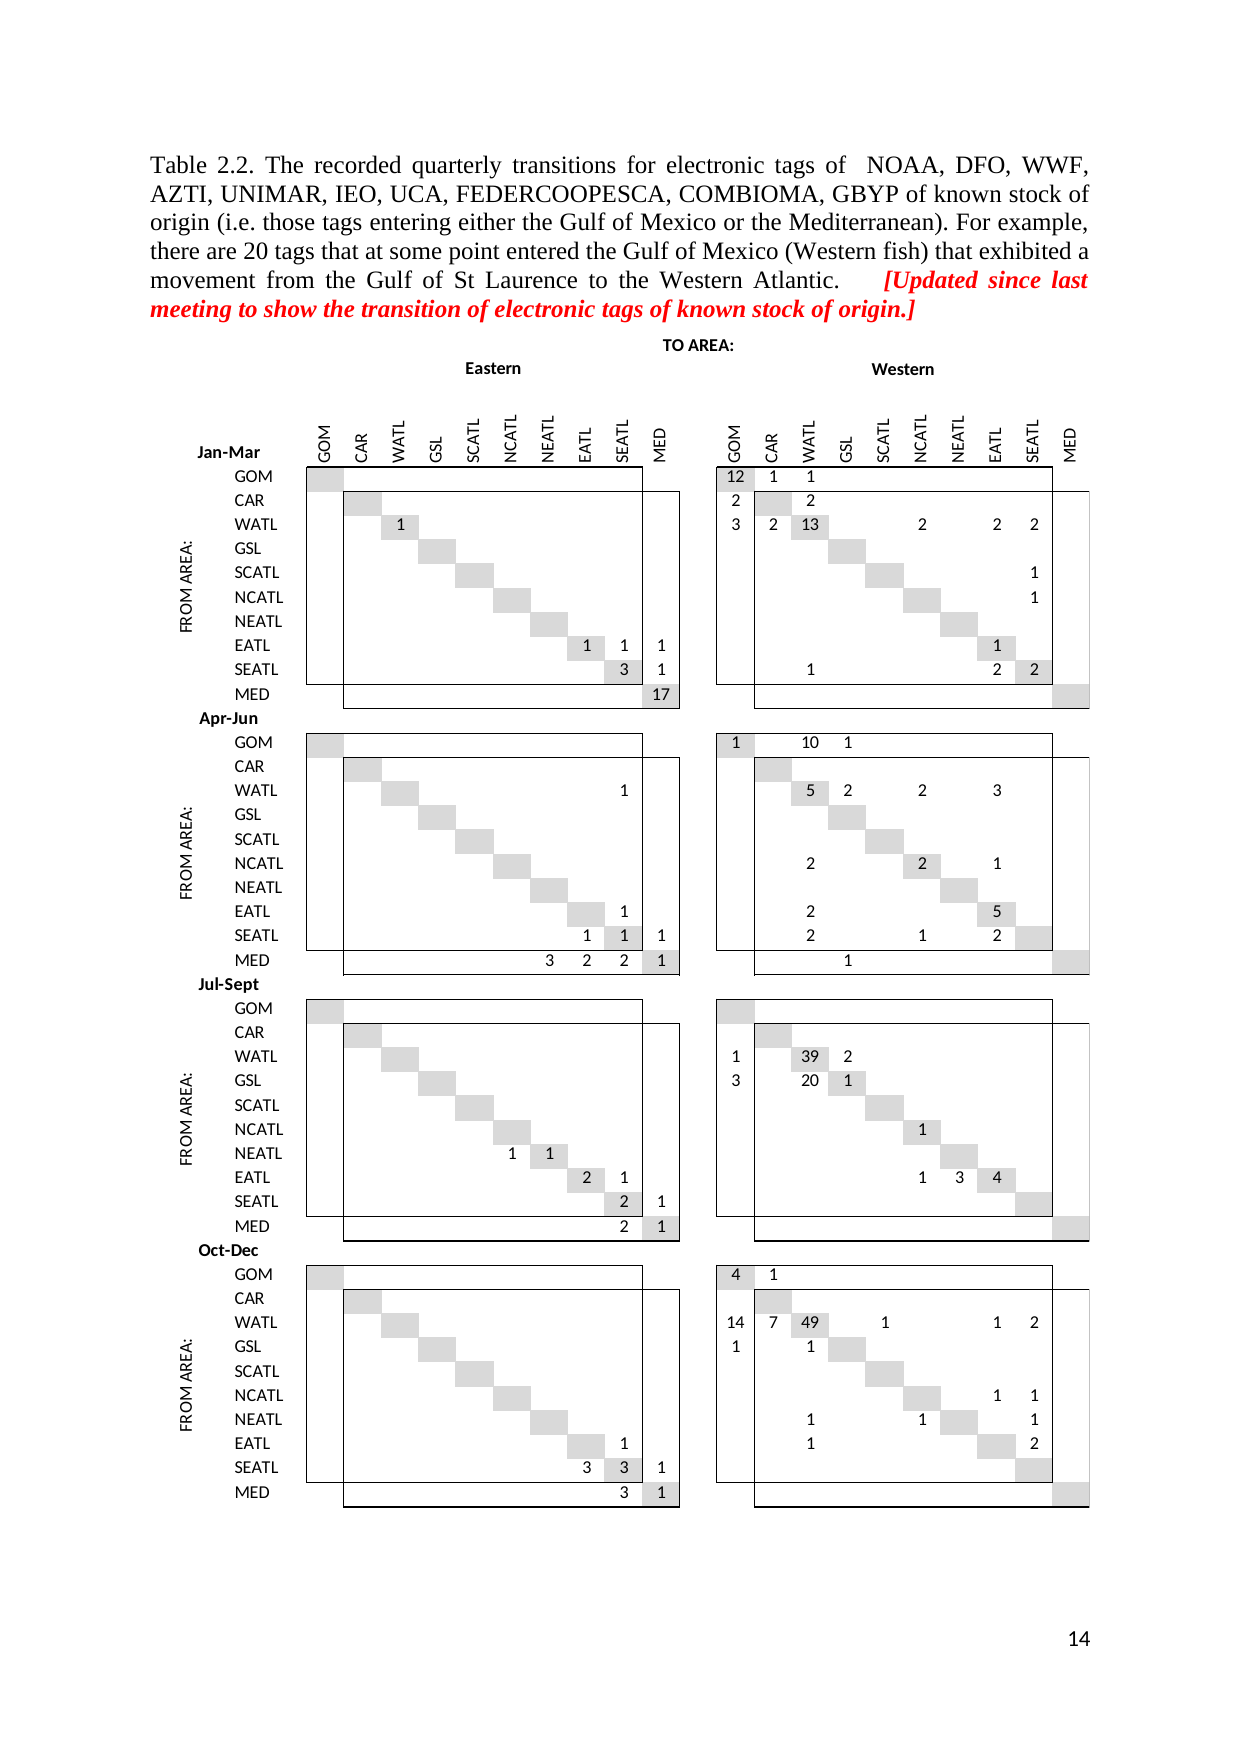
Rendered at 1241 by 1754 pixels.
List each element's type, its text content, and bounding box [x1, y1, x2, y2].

text Table 2.2. The recorded quarterly transitions for electronic tags of NOAA, DFO, WWF, AZTI, UNIMAR, IEO, UCA, FEDERCOOPESCA, COMBIOMA, GBYP of known stock of origin (i.e. those tags entering either the Gulf of Mexico or the Mediterranean). For example, there are 20 tags that at some point entered the Gulf of Mexico (Western fish) that exhibited a movement from the Gulf of St Laurence to the Western Atlantic. [Updated since last meeting to show the transition of electronic tags of known stock of origin.] [150, 150, 1090, 322]
